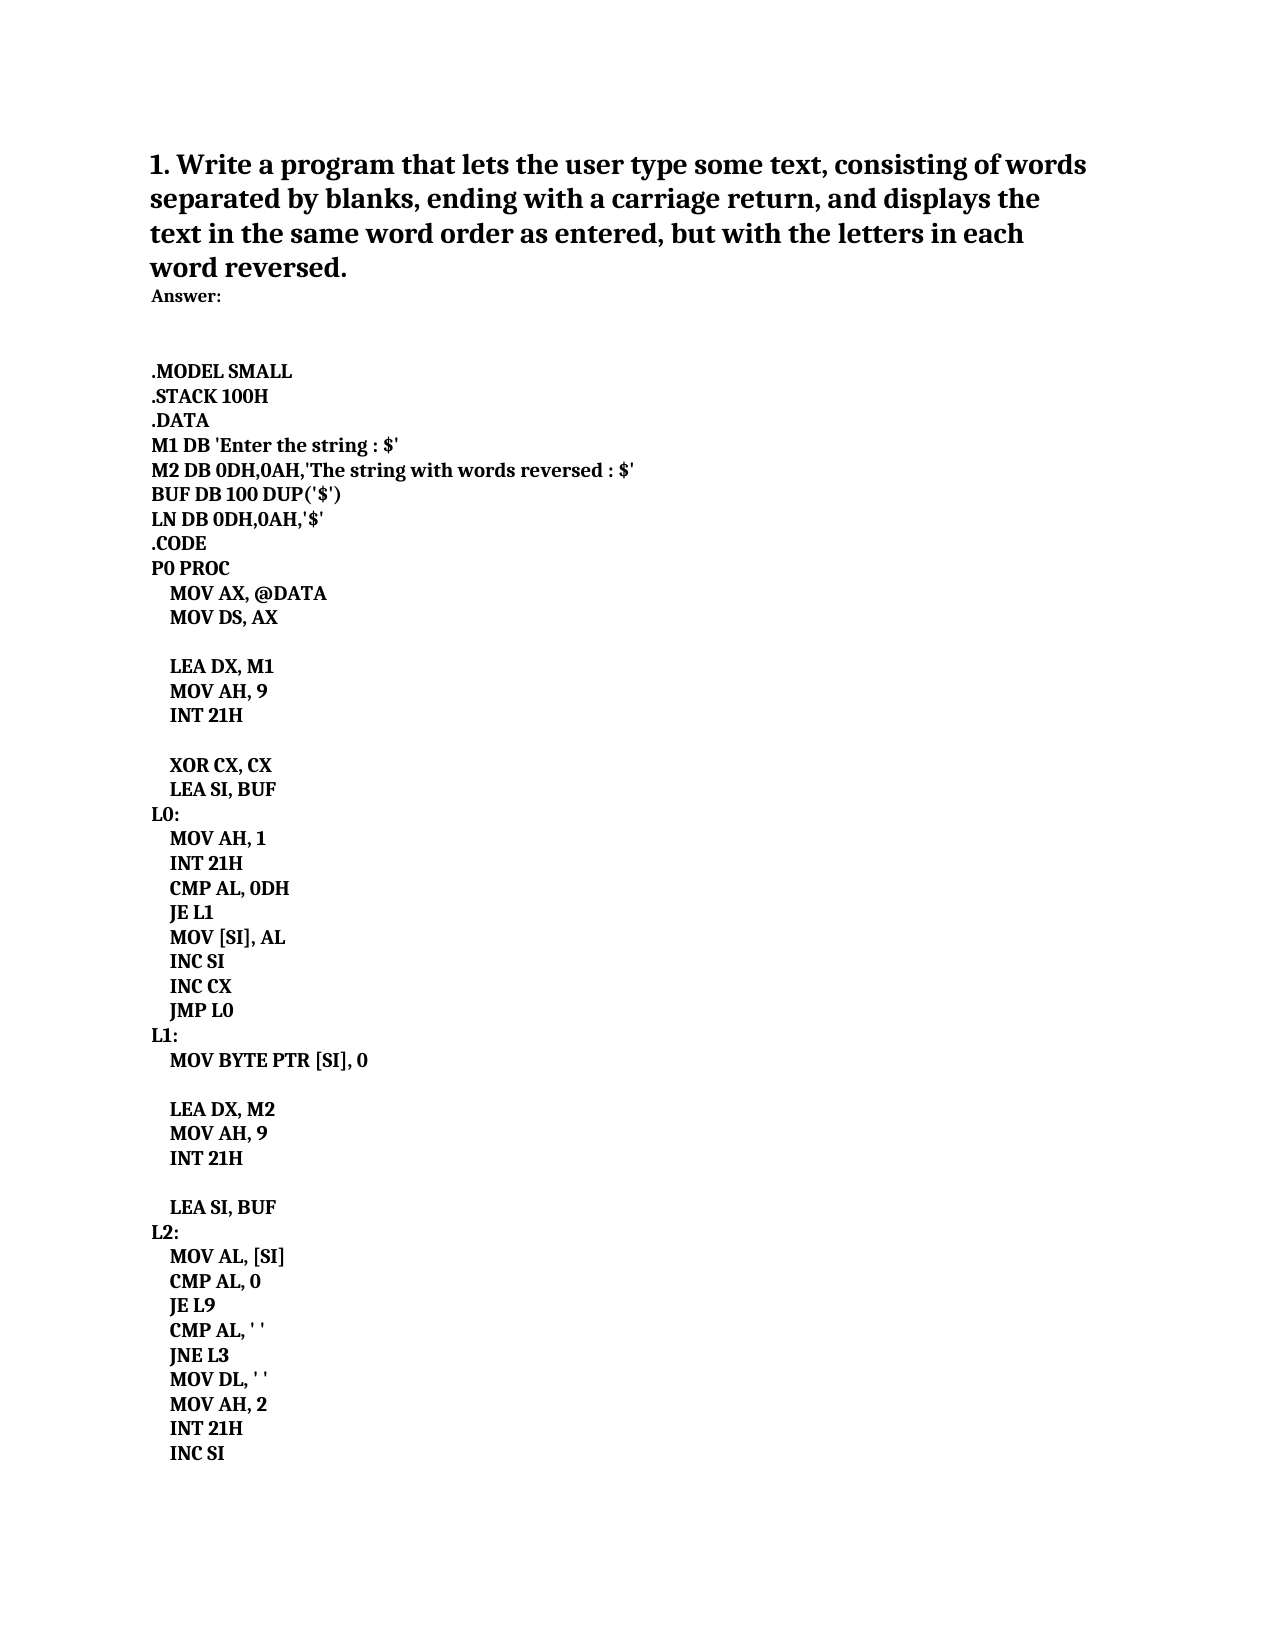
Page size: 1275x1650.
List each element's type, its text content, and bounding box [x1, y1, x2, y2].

text JNE L3 [151, 1343, 1145, 1367]
text M1 DB 'Enter the string : $' [151, 434, 1145, 458]
text .MODEL SMALL [151, 360, 1145, 384]
text LN DB 0DH,0AH,'$' [151, 507, 1145, 531]
text INT 21H [151, 1147, 1145, 1171]
text CMP AL, ' ' [151, 1319, 1145, 1343]
text P0 PROC [151, 557, 1145, 581]
text L0: [151, 802, 1145, 826]
text INT 21H [151, 852, 1145, 876]
text INC SI [151, 950, 1145, 974]
text JE L9 [151, 1294, 1145, 1318]
text MOV DS, AX [151, 606, 1145, 630]
text LEA SI, BUF [151, 1196, 1145, 1220]
text L2: [151, 1220, 1145, 1244]
text MOV AH, 9 [151, 1122, 1145, 1146]
text MOV [SI], AL [151, 925, 1145, 949]
text LEA DX, M1 [151, 655, 1145, 679]
text MOV AL, [SI] [151, 1245, 1145, 1269]
text text in the same word order as entered, but with the letters in each [150, 217, 1145, 251]
text INT 21H [151, 1417, 1145, 1441]
text JE L1 [151, 901, 1145, 925]
text L1: [151, 1024, 1145, 1048]
text JMP L0 [151, 999, 1145, 1023]
text MOV DL, ' ' [151, 1368, 1145, 1392]
text XOR CX, CX [151, 753, 1145, 777]
text Answer: [151, 286, 1145, 307]
text word reversed. [150, 251, 1145, 285]
text INT 21H [151, 704, 1145, 728]
text INC SI [151, 1442, 1145, 1466]
text MOV AX, @DATA [151, 581, 1145, 605]
text INC CX [151, 974, 1145, 998]
text MOV BYTE PTR [SI], 0 [151, 1048, 1145, 1072]
text MOV AH, 9 [151, 679, 1145, 703]
text LEA DX, M2 [151, 1097, 1145, 1121]
text separated by blanks, ending with a carriage return, and displays the [150, 182, 1145, 216]
text 1. Write a program that lets the user type some text, consisting of words [150, 148, 1145, 182]
text .STACK 100H [151, 384, 1145, 408]
text CMP AL, 0 [151, 1269, 1145, 1293]
text MOV AH, 2 [151, 1392, 1145, 1416]
text M2 DB 0DH,0AH,'The string with words reversed : $' [151, 458, 1145, 482]
text MOV AH, 1 [151, 827, 1145, 851]
text .DATA [151, 409, 1145, 433]
text LEA SI, BUF [151, 778, 1145, 802]
text BUF DB 100 DUP('$') [151, 483, 1145, 507]
text CMP AL, 0DH [151, 876, 1145, 900]
text .CODE [151, 532, 1145, 556]
